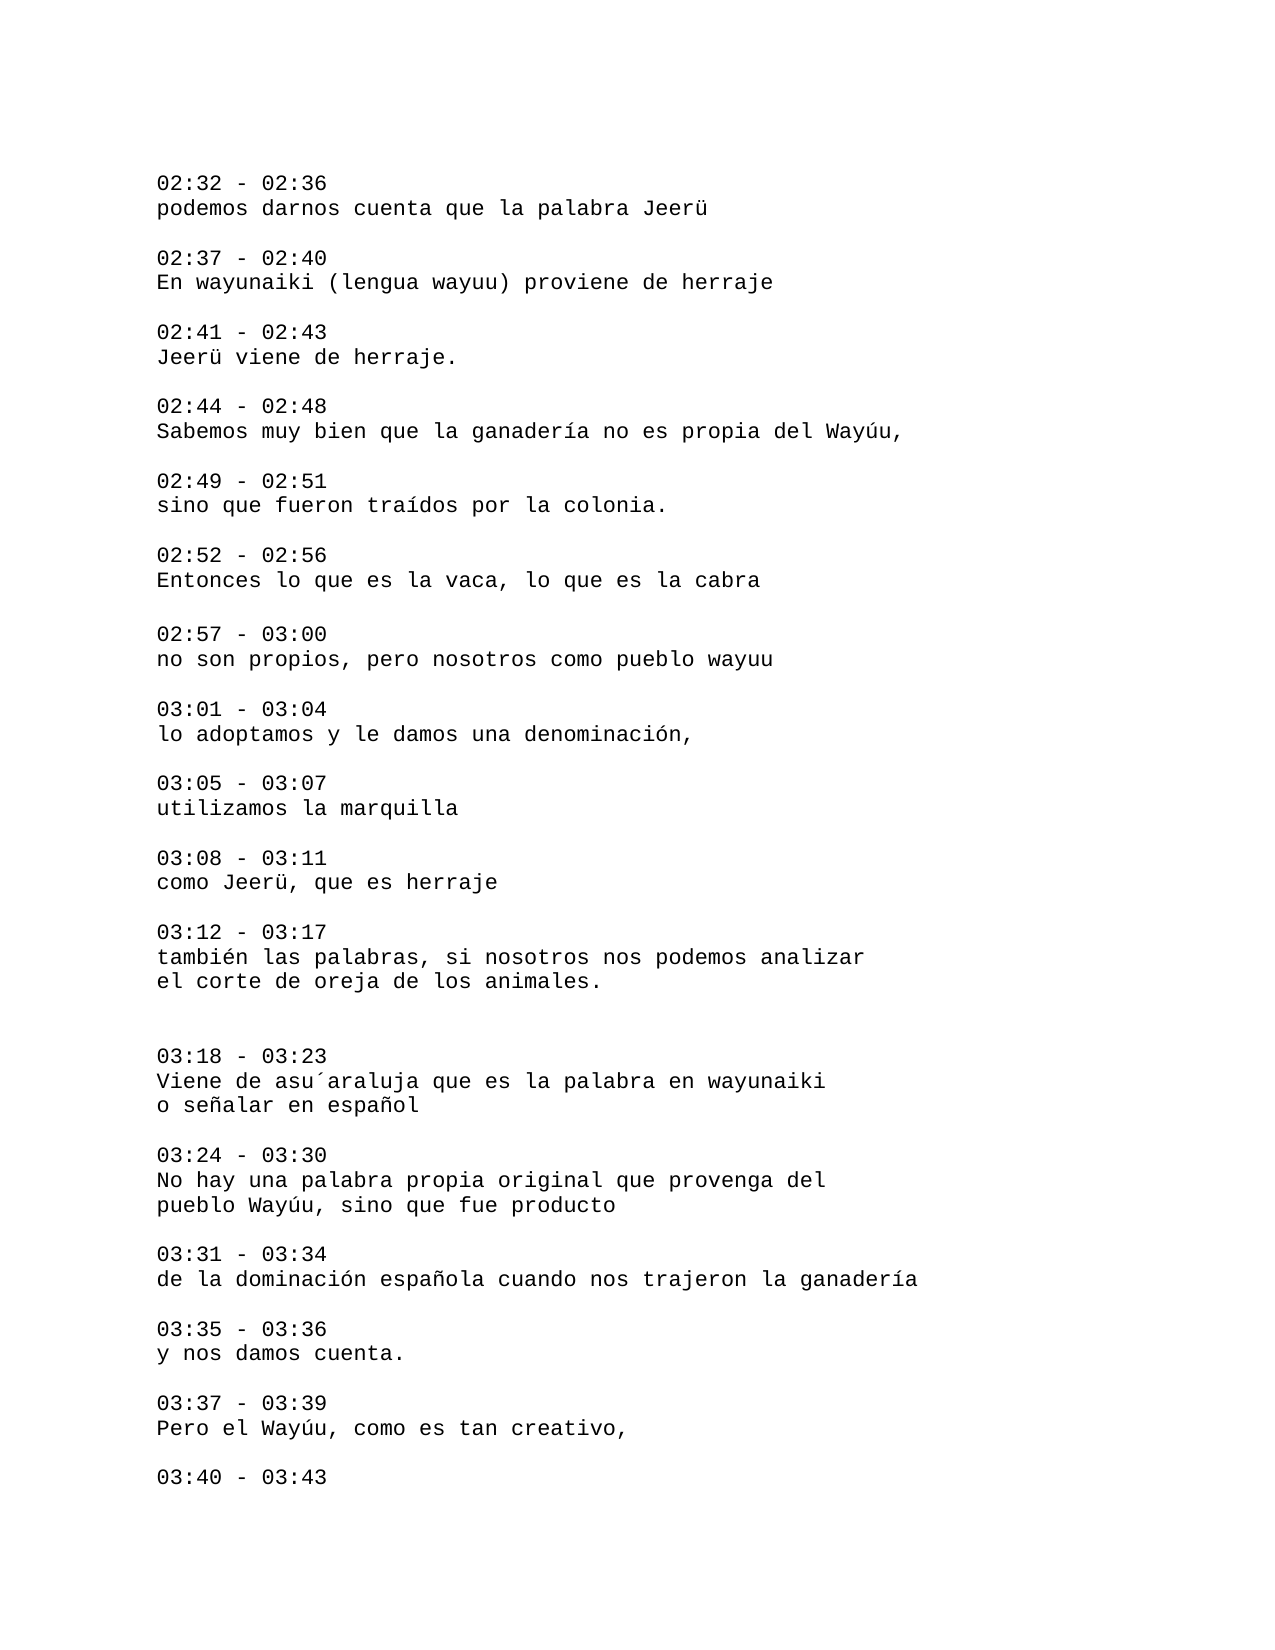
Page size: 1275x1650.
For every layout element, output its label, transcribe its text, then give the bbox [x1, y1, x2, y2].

text 02:37 - 02:40 [156, 247, 1118, 272]
text 03:01 - 03:04 [156, 698, 1118, 723]
text 02:57 - 03:00 [156, 624, 1118, 648]
text Jeerü viene de herraje. [156, 346, 1118, 371]
text No hay una palabra propia original que provenga del [156, 1169, 1118, 1194]
text no son propios, pero nosotros como pueblo wayuu [156, 648, 1118, 673]
text 03:12 - 03:17 [156, 921, 1118, 946]
text En wayunaiki (lengua wayuu) proviene de herraje [156, 272, 1118, 296]
text de la dominación española cuando nos trajeron la ganadería [156, 1268, 1118, 1293]
text 03:37 - 03:39 [156, 1392, 1118, 1417]
text 02:52 - 02:56 [156, 544, 1118, 569]
text 03:18 - 03:23 [156, 1045, 1118, 1070]
text o señalar en español [156, 1095, 1118, 1119]
text podemos darnos cuenta que la palabra Jeerü [156, 197, 1118, 222]
text 03:31 - 03:34 [156, 1243, 1118, 1268]
text 02:44 - 02:48 [156, 396, 1118, 420]
text Entonces lo que es la vaca, lo que es la cabra [156, 569, 1118, 594]
text pueblo Wayúu, sino que fue producto [156, 1194, 1118, 1219]
text 02:32 - 02:36 [156, 172, 1118, 197]
text Pero el Wayúu, como es tan creativo, [156, 1417, 1118, 1442]
text utilizamos la marquilla [156, 797, 1118, 822]
text 03:05 - 03:07 [156, 772, 1118, 797]
text 02:41 - 02:43 [156, 321, 1118, 346]
text como Jeerü, que es herraje [156, 872, 1118, 896]
text el corte de oreja de los animales. [156, 971, 1118, 996]
text 03:35 - 03:36 [156, 1318, 1118, 1343]
text 03:08 - 03:11 [156, 847, 1118, 872]
text sino que fueron traídos por la colonia. [156, 495, 1118, 519]
text Viene de asu´araluja que es la palabra en wayunaiki [156, 1070, 1118, 1095]
text 03:40 - 03:43 [156, 1467, 1118, 1491]
text 02:49 - 02:51 [156, 470, 1118, 495]
text y nos damos cuenta. [156, 1343, 1118, 1367]
text lo adoptamos y le damos una denominación, [156, 723, 1118, 748]
text 03:24 - 03:30 [156, 1144, 1118, 1169]
text también las palabras, si nosotros nos podemos analizar [156, 946, 1118, 971]
text Sabemos muy bien que la ganadería no es propia del Wayúu, [156, 420, 1118, 445]
